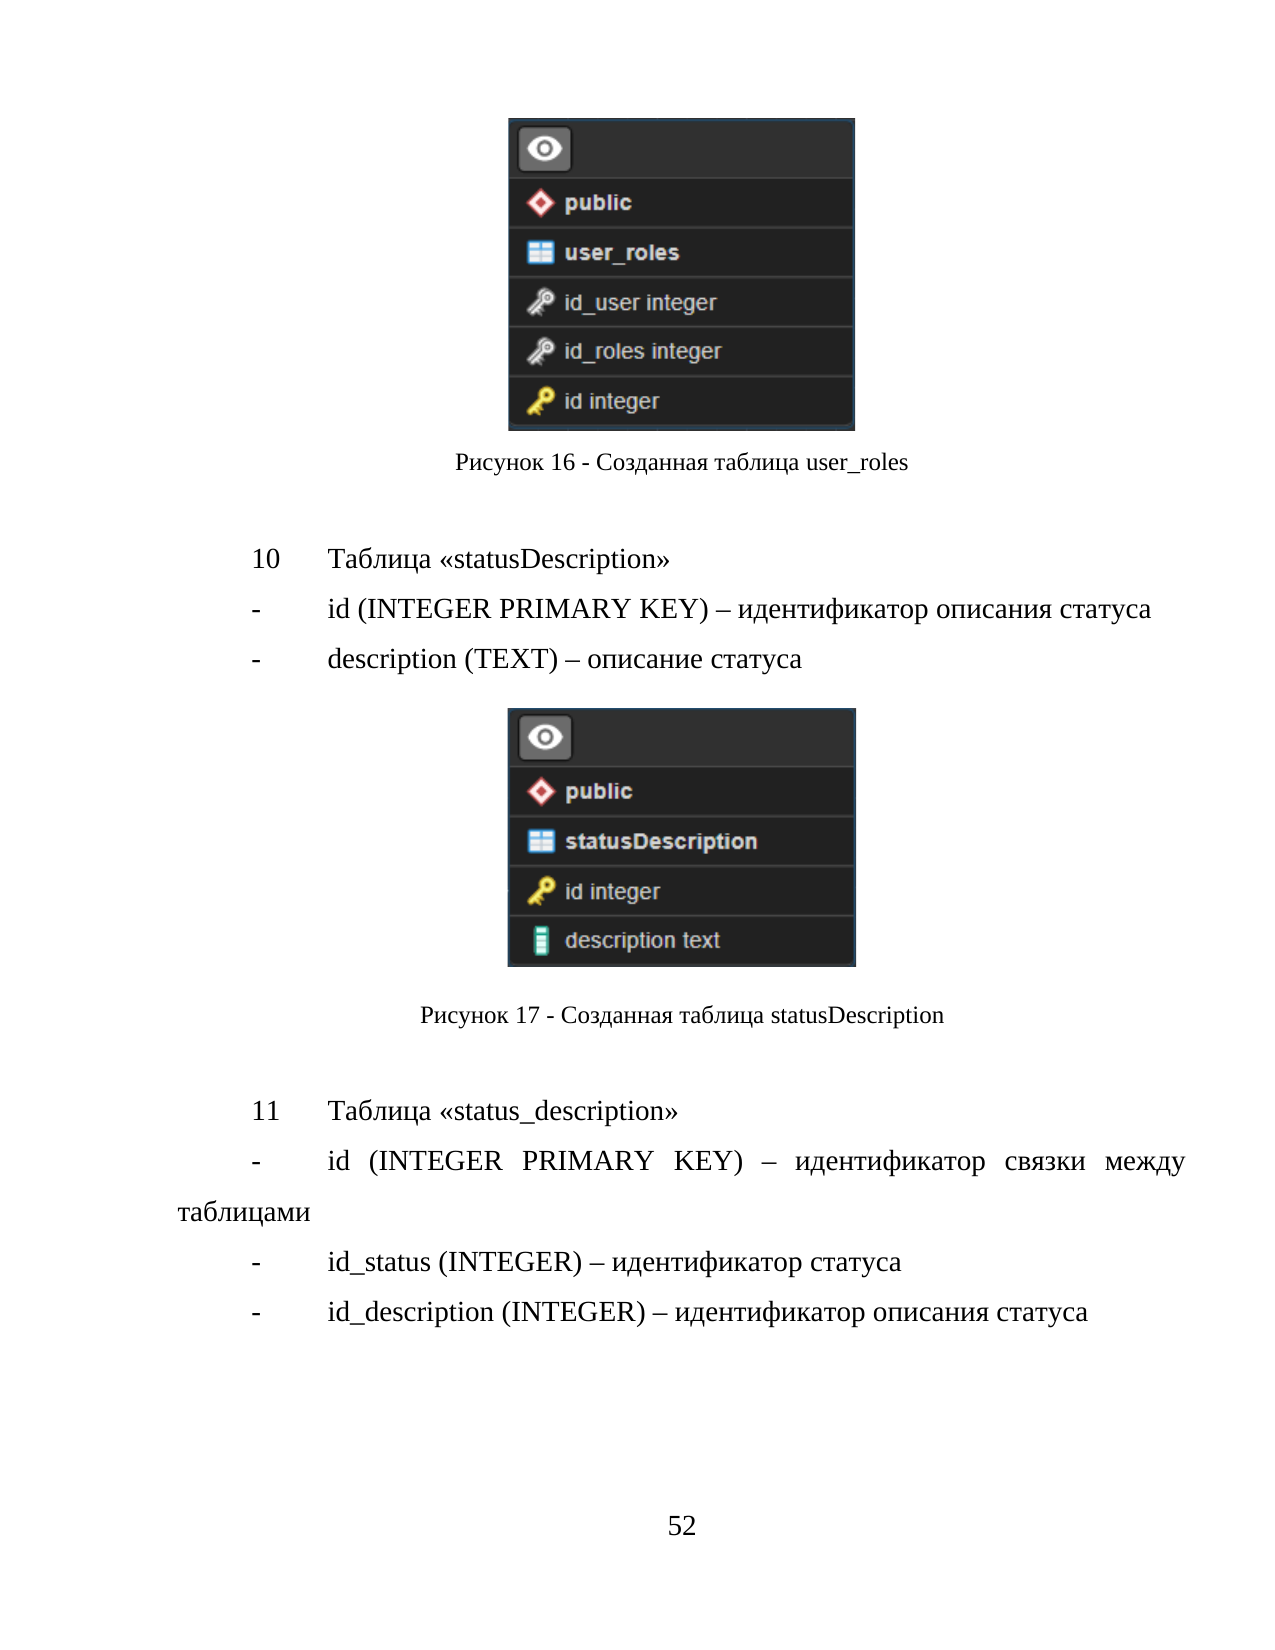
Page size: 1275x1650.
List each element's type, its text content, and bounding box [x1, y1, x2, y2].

list id_status (INTEGER) – идентификатор статуса [177, 1244, 1186, 1278]
picture [508, 118, 856, 431]
list id (INTEGER PRIMARY KEY) – идентификатор описания статуса [177, 591, 1186, 625]
list Рисунок 17 - Созданная таблица statusDescription [177, 1000, 1186, 1028]
list id (INTEGER PRIMARY KEY) – идентификатор связки между таблицами [177, 1143, 1186, 1227]
list 10 Таблица «statusDescription» [251, 541, 1186, 574]
picture [507, 708, 857, 967]
list 11 Таблица «status_description» [251, 1093, 1186, 1127]
list id_description (INTEGER) – идентификатор описания статуса [177, 1294, 1186, 1328]
list description (TEXT) – описание статуса [177, 641, 1186, 675]
list Рисунок 16 - Созданная таблица user_roles [177, 447, 1186, 476]
